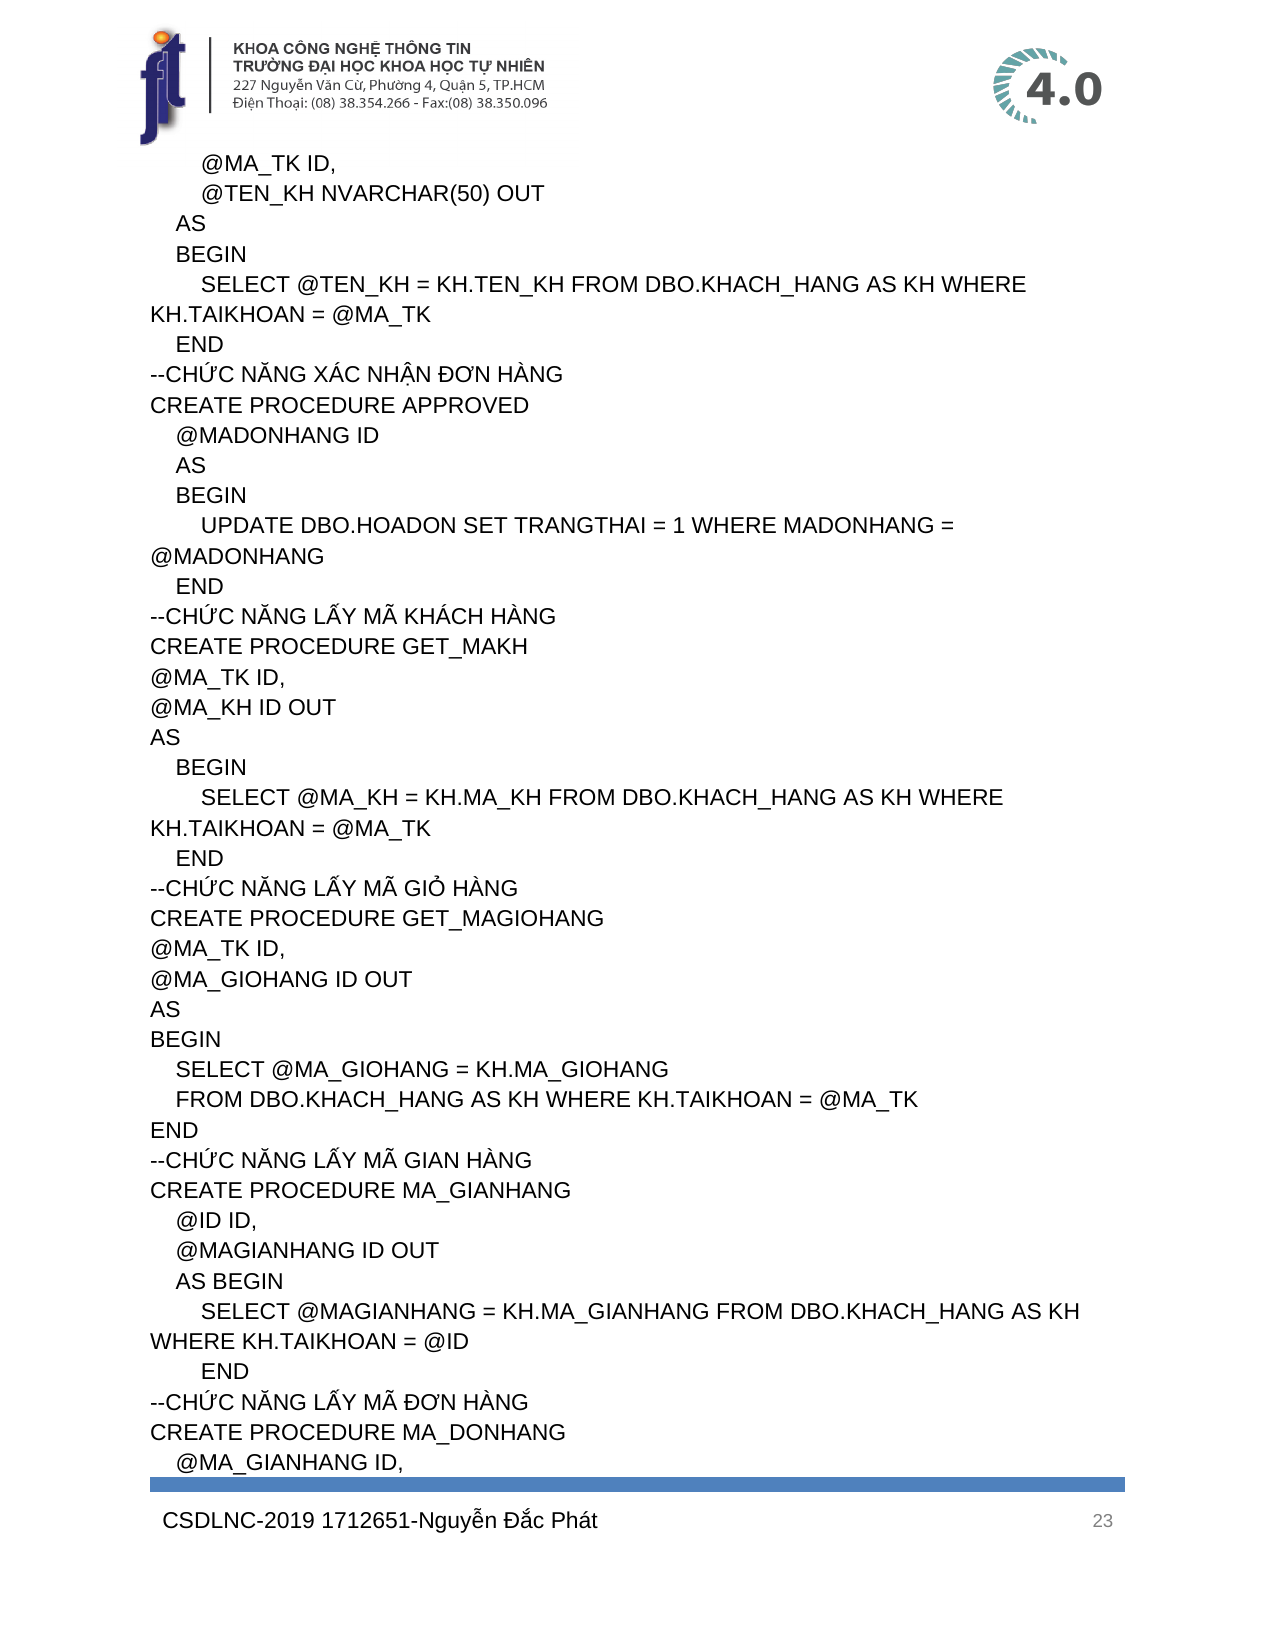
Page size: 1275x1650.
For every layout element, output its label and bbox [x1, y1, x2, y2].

text [150, 150, 1125, 1475]
picture [117, 21, 580, 167]
picture [985, 41, 1108, 127]
